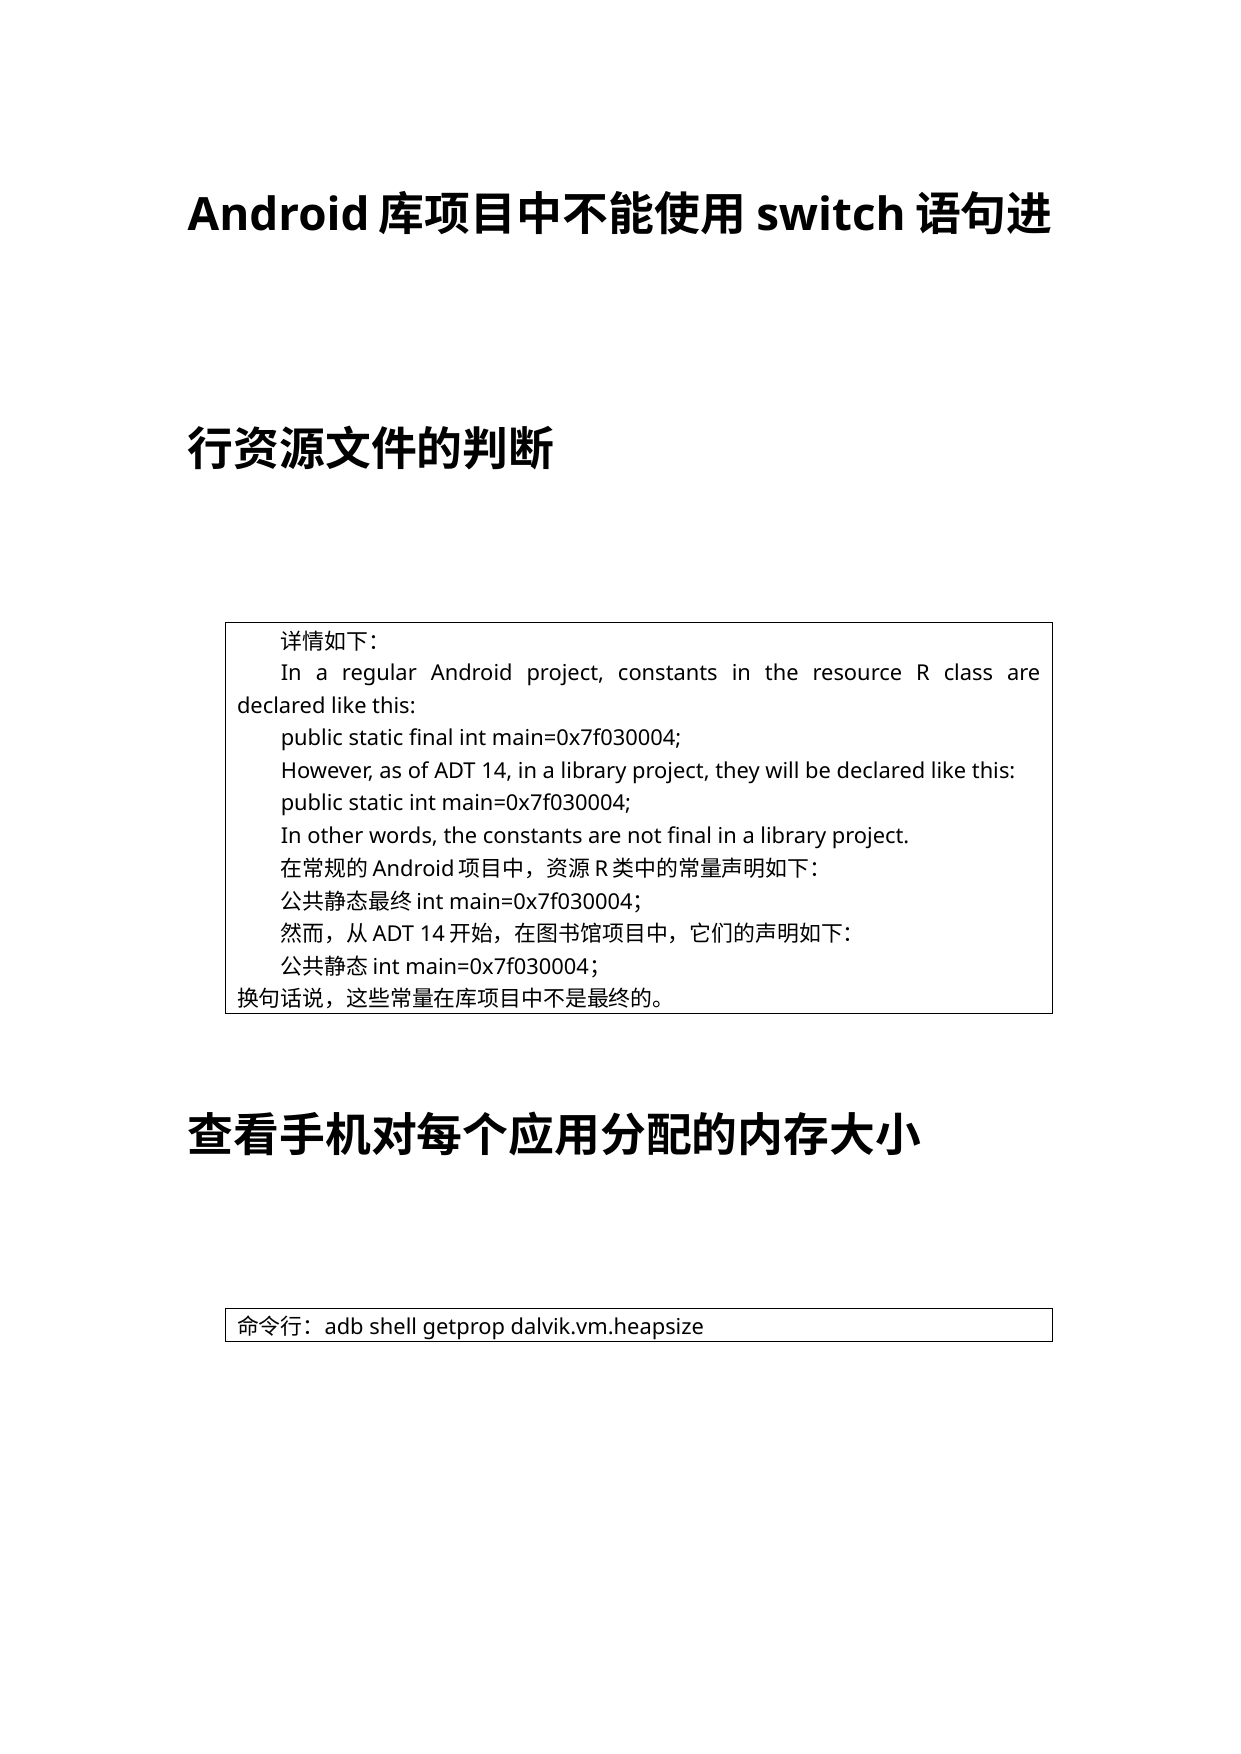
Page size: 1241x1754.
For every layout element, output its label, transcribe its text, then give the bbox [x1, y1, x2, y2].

table_header 详情如下： In a regular Android project, constants in the resource R class are declared like this: public static final int main=0x7f030004; However, as of ADT 14, in a library project, they will be declared like this: public static int main=0x7f030004; In other words, the constants are not final in a library project. 在常规的Android项目中，资源R类中的常量声明如下： 公共静态最终int main=0x7f030004； 然而，从ADT 14开始，在图书馆项目中，它们的声明如下： 公共静态int main=0x7f030004； 换句话说，这些常量在库项目中不是最终的。 [226, 623, 1052, 1013]
subtitle Android库项目中不能使用switch语句进行资源文件的判断 [187, 162, 1053, 494]
table_header 命令行：adb shell getprop dalvik.vm.heapsize [226, 1309, 1052, 1341]
subtitle 查看手机对每个应用分配的内存大小 [187, 1082, 1053, 1180]
